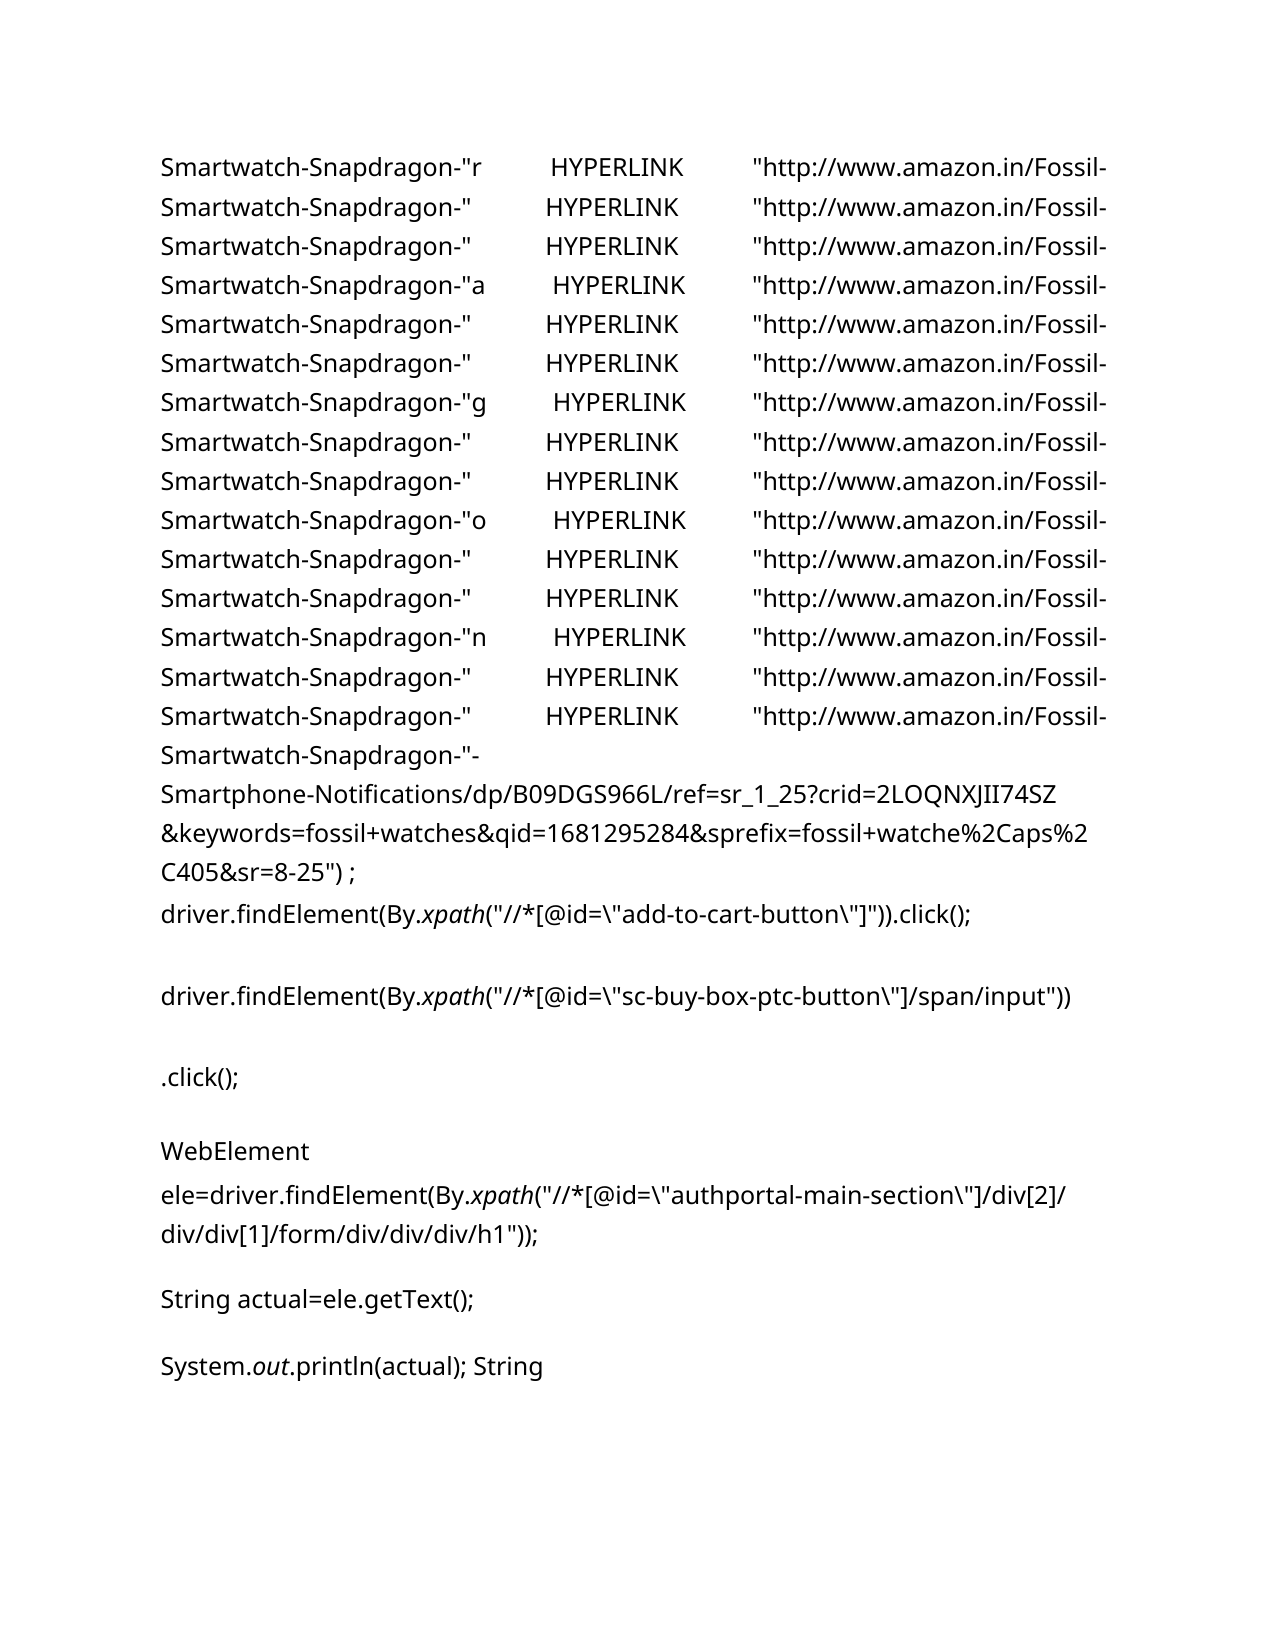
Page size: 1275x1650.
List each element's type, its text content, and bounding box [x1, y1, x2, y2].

text WebElement [160, 1133, 1125, 1168]
text xpath("//*[@id=\"authportal-main-section\"]/div[2]/ div/div[1]/form/div/div/div/h1")); [160, 1178, 1125, 1251]
text xpathxpath("//*[@id=\"sc-buy-box-ptc-button\"]/span/input")) [160, 896, 1110, 1012]
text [160, 1281, 559, 1383]
text .click(); [160, 1060, 1125, 1094]
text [160, 150, 1107, 889]
